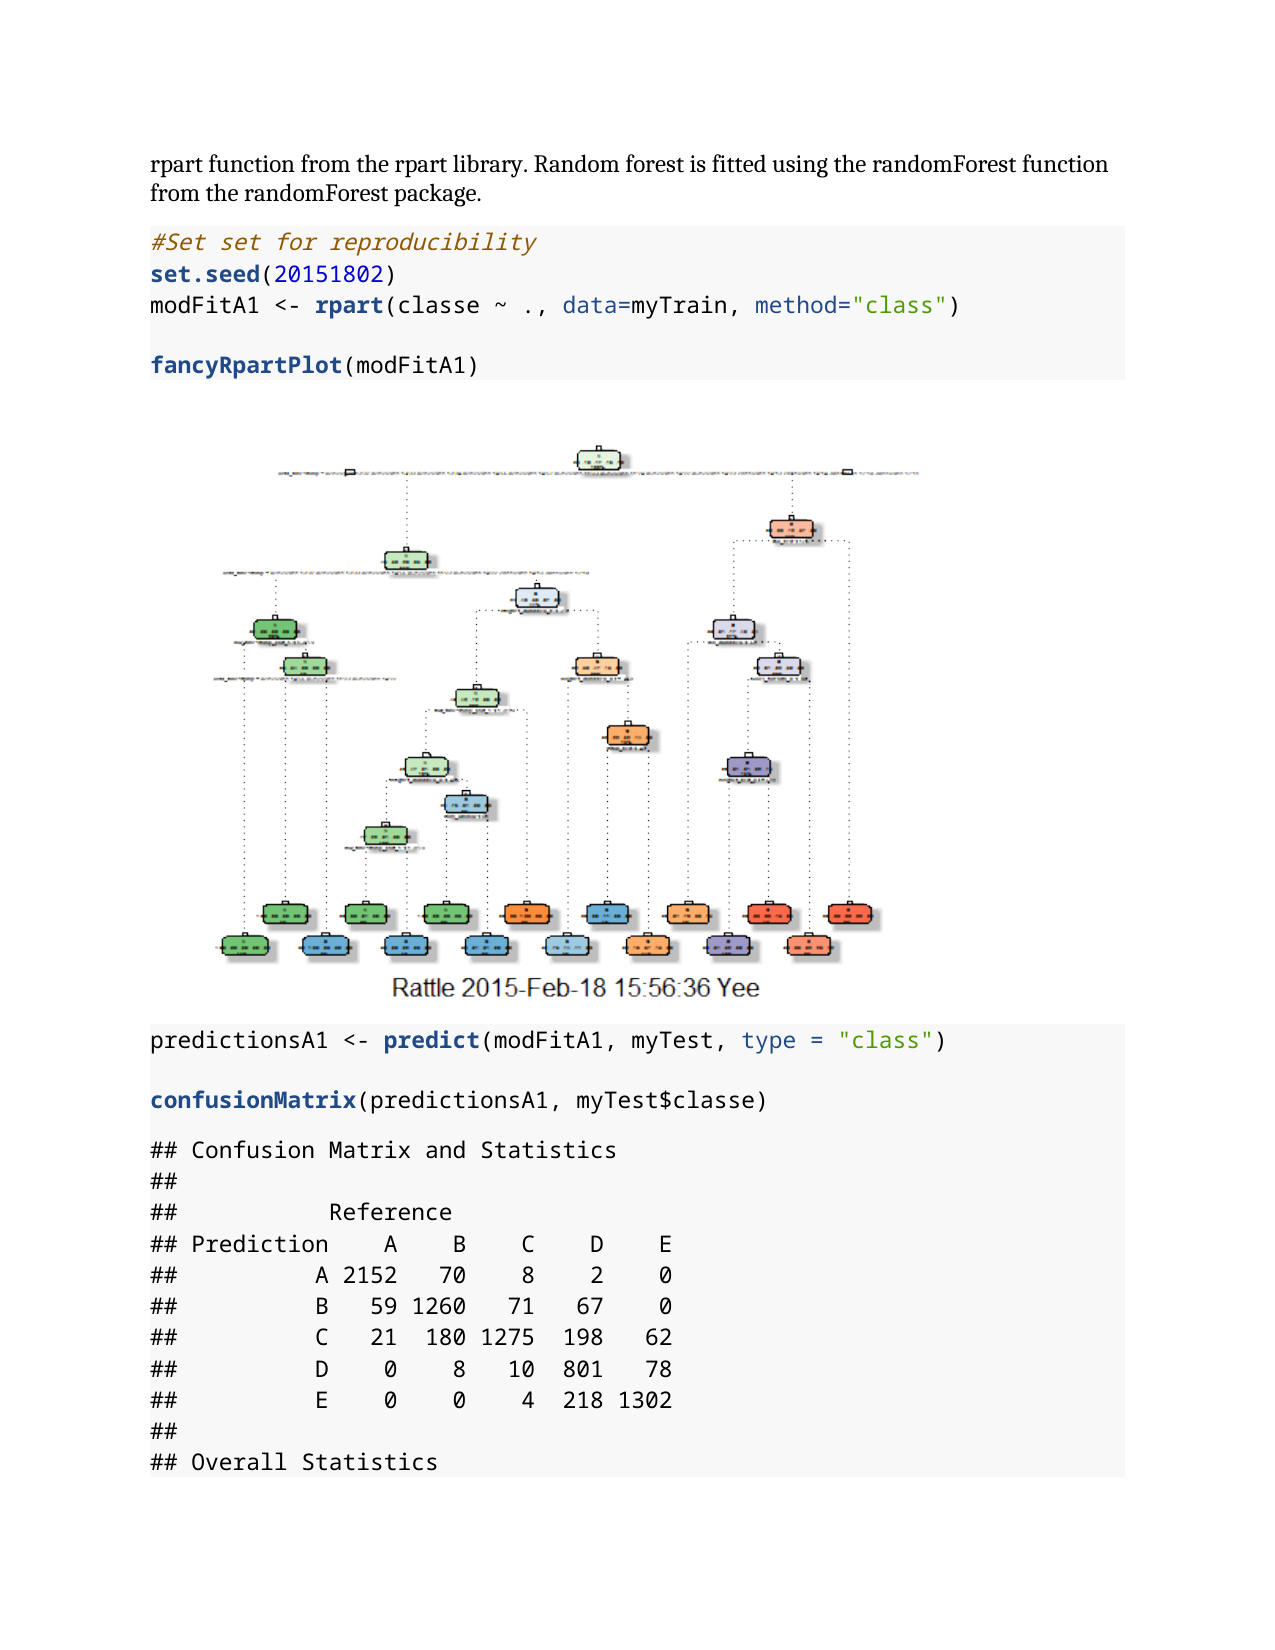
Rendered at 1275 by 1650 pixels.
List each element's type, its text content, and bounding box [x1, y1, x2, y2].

picture [168, 398, 925, 1005]
text #Set set for reproducibility set.seed(20151802) modFitA1 <- rpart(classe ~ ., data=myTrain, method="class") fancyRpartPlot(modFitA1) [150, 226, 1125, 380]
text predictionsA1 <- predict(modFitA1, myTest, type = "class") confusionMatrix(predictionsA1, myTest$classe) [150, 1024, 1125, 1115]
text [150, 150, 1125, 207]
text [150, 1134, 1125, 1477]
